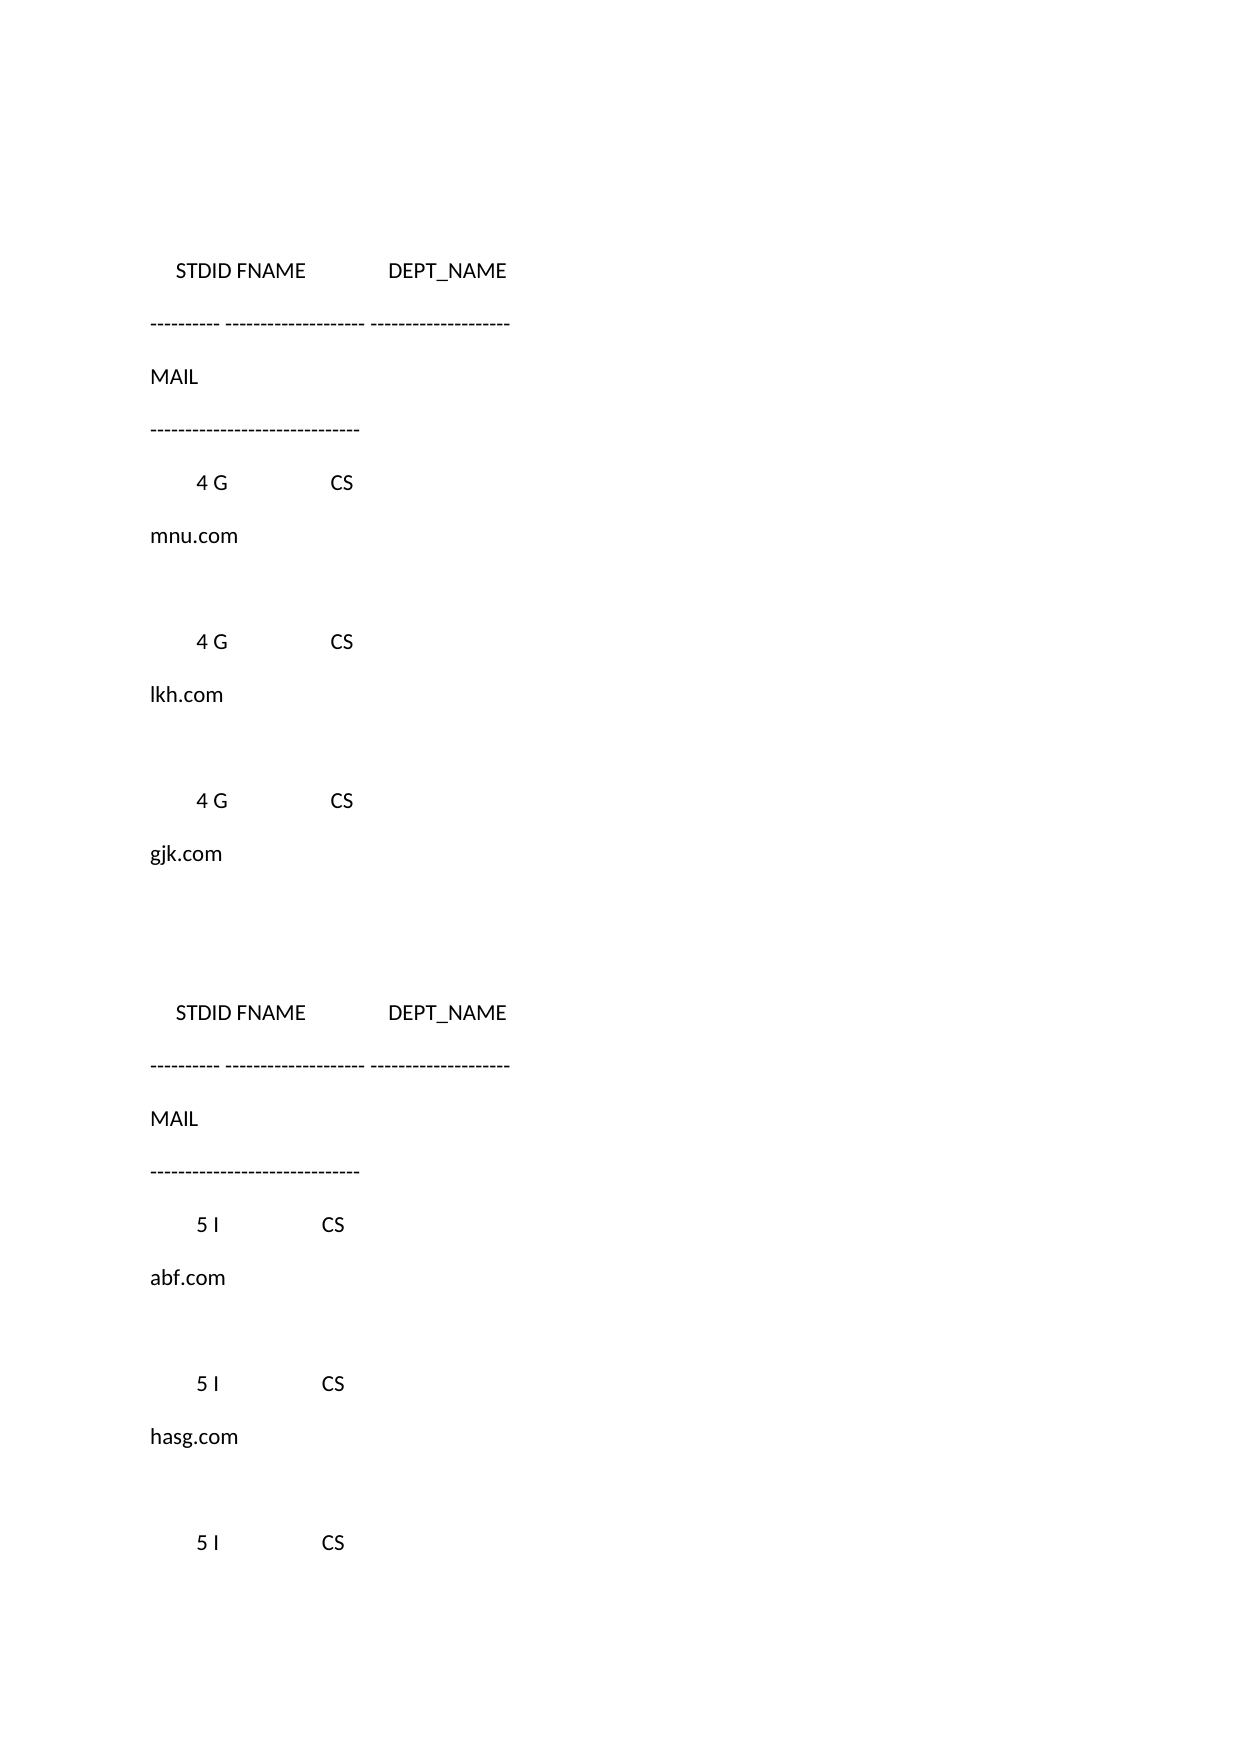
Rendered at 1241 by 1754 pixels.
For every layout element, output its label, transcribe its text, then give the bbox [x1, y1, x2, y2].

text abf.com [150, 1263, 1090, 1291]
text 5 I CS [150, 1528, 1090, 1557]
text 5 I CS [150, 1369, 1090, 1397]
text hasg.com [150, 1422, 1090, 1451]
text ---------- -------------------- -------------------- [150, 1051, 1090, 1079]
text MAIL [150, 362, 1090, 390]
text gjk.com [150, 839, 1090, 867]
text ---------- -------------------- -------------------- [150, 309, 1090, 337]
text 4 G CS [150, 627, 1090, 655]
text 5 I CS [150, 1210, 1090, 1238]
text lkh.com [150, 680, 1090, 708]
text mnu.com [150, 521, 1090, 549]
text ------------------------------ [150, 415, 1090, 443]
text ------------------------------ [150, 1157, 1090, 1185]
text 4 G CS [150, 786, 1090, 814]
text MAIL [150, 1104, 1090, 1132]
text 4 G CS [150, 468, 1090, 496]
text STDID FNAME DEPT_NAME [150, 998, 1090, 1026]
text STDID FNAME DEPT_NAME [150, 256, 1090, 284]
